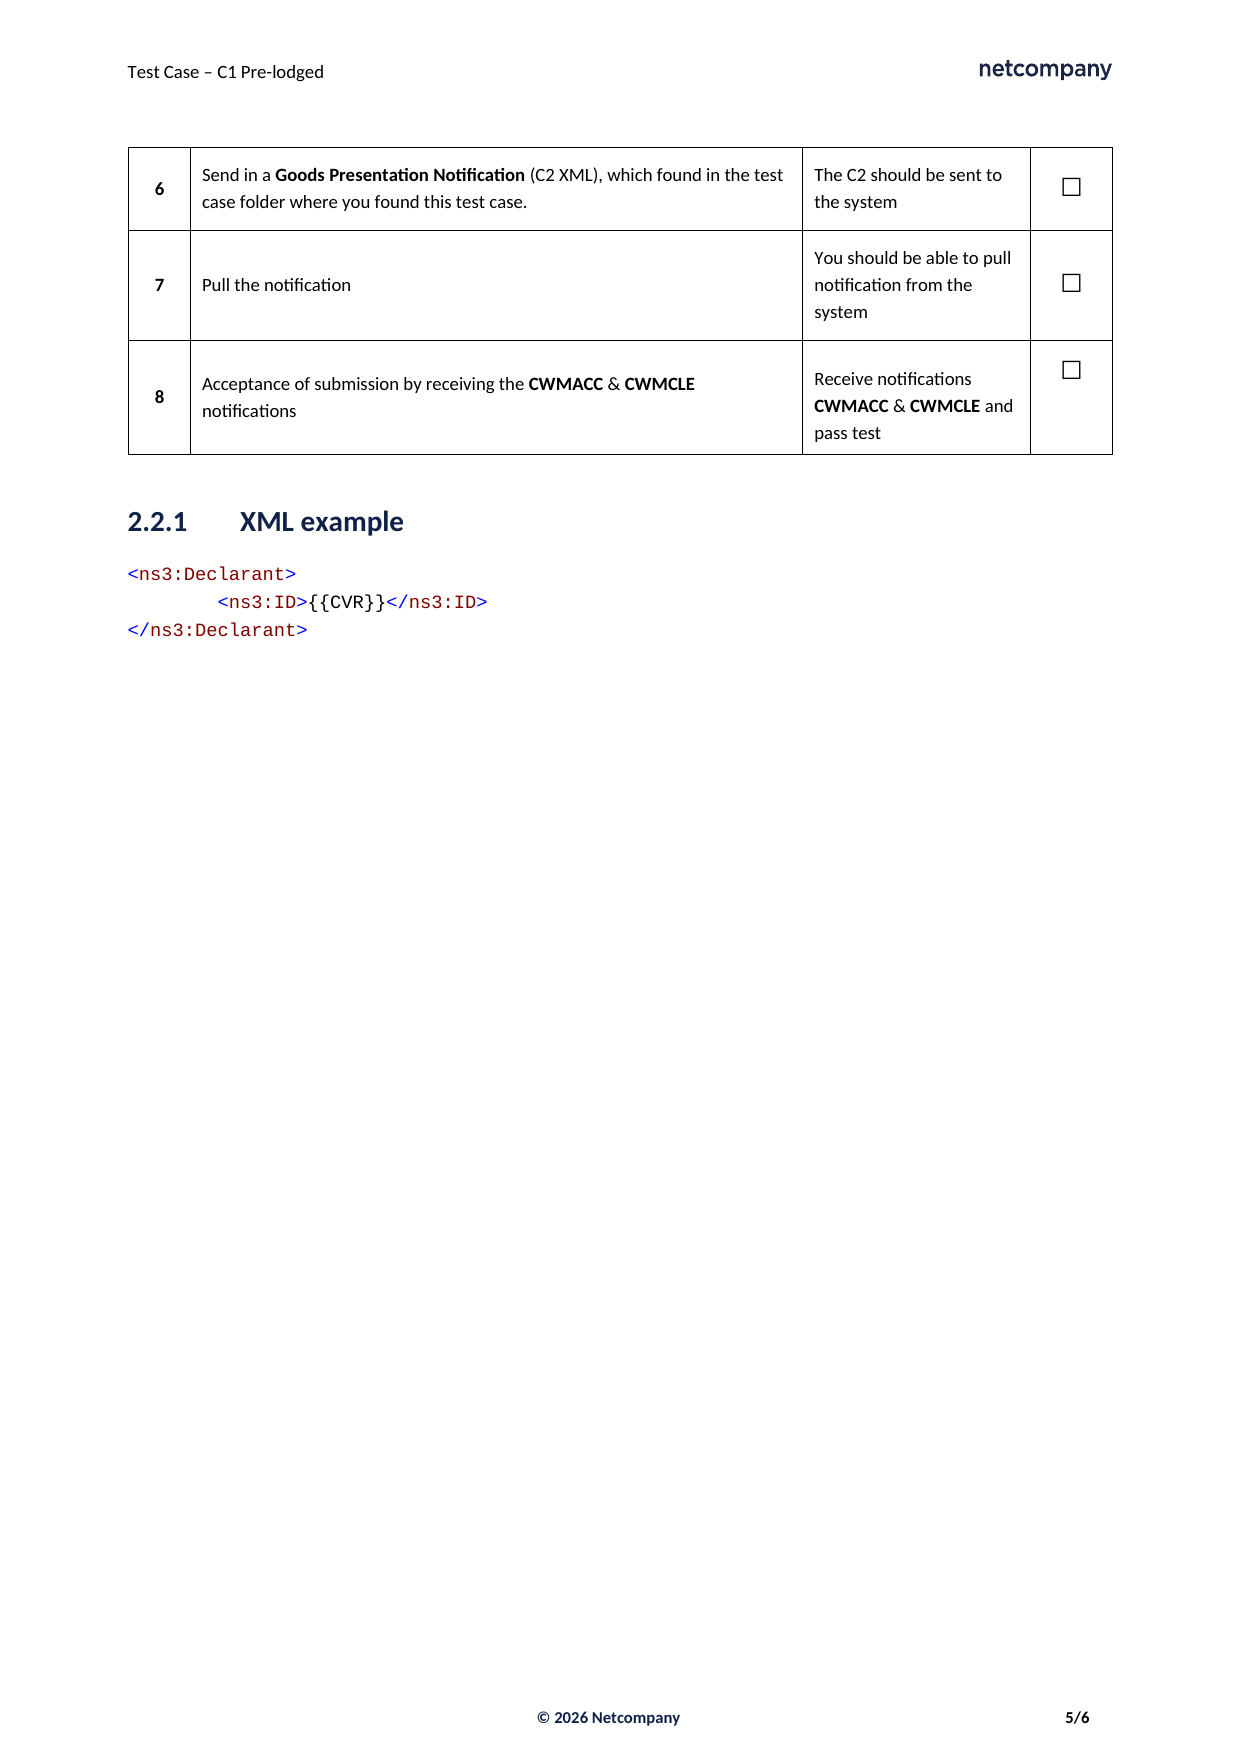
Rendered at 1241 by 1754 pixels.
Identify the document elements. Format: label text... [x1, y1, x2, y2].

table_cell Acceptance of submission by receiving the CWMACC & CWMCLE notifications [191, 341, 802, 454]
text <ns3:ID>{{CVR}}</ns3:ID> [127, 586, 1113, 614]
subtitle XML example [127, 503, 1113, 539]
text </ns3:Declarant> [127, 614, 1113, 642]
table_cell ☐ [1031, 341, 1112, 454]
table_cell The C2 should be sent to the system [803, 148, 1030, 230]
text <ns3:Declarant> [127, 558, 1113, 586]
table_cell ☐ [1031, 231, 1112, 340]
table_cell Send in a Goods Presentation Notification (C2 XML), which found in the test case folder where you found this test case. [191, 148, 802, 230]
table_cell 7 [129, 231, 190, 340]
table_cell 6 [129, 148, 190, 230]
table_cell You should be able to pull notification from the system [803, 231, 1030, 340]
table_cell Receive notifications CWMACC & CWMCLE and pass test [803, 341, 1030, 454]
table_cell Pull the notification [191, 231, 802, 340]
table_cell ☐ [1031, 148, 1112, 230]
table_cell 8 [129, 341, 190, 454]
